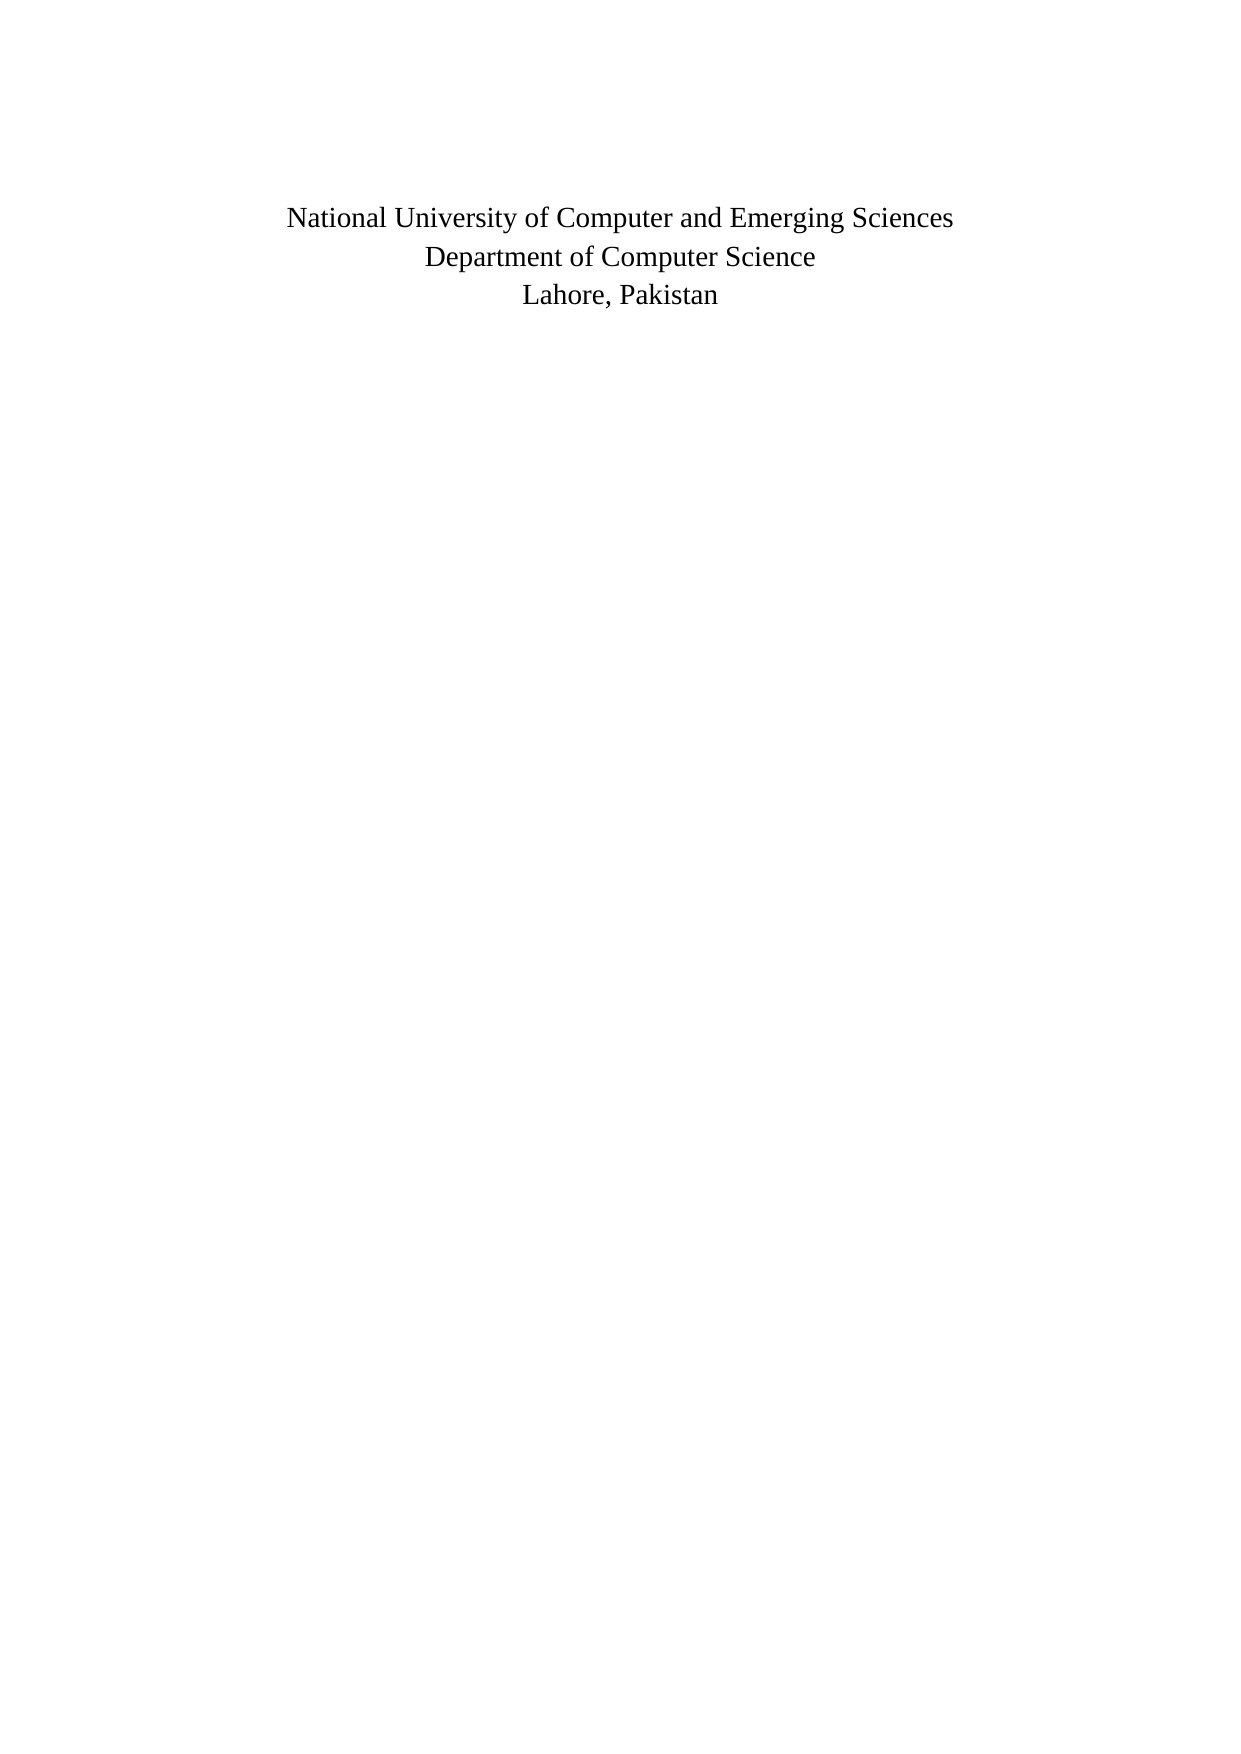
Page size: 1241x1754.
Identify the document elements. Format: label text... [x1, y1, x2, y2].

text Lahore, Pakistan [150, 277, 1090, 311]
text National University of Computer and Emerging Sciences [150, 200, 1090, 234]
text Department of Computer Science [150, 239, 1090, 272]
